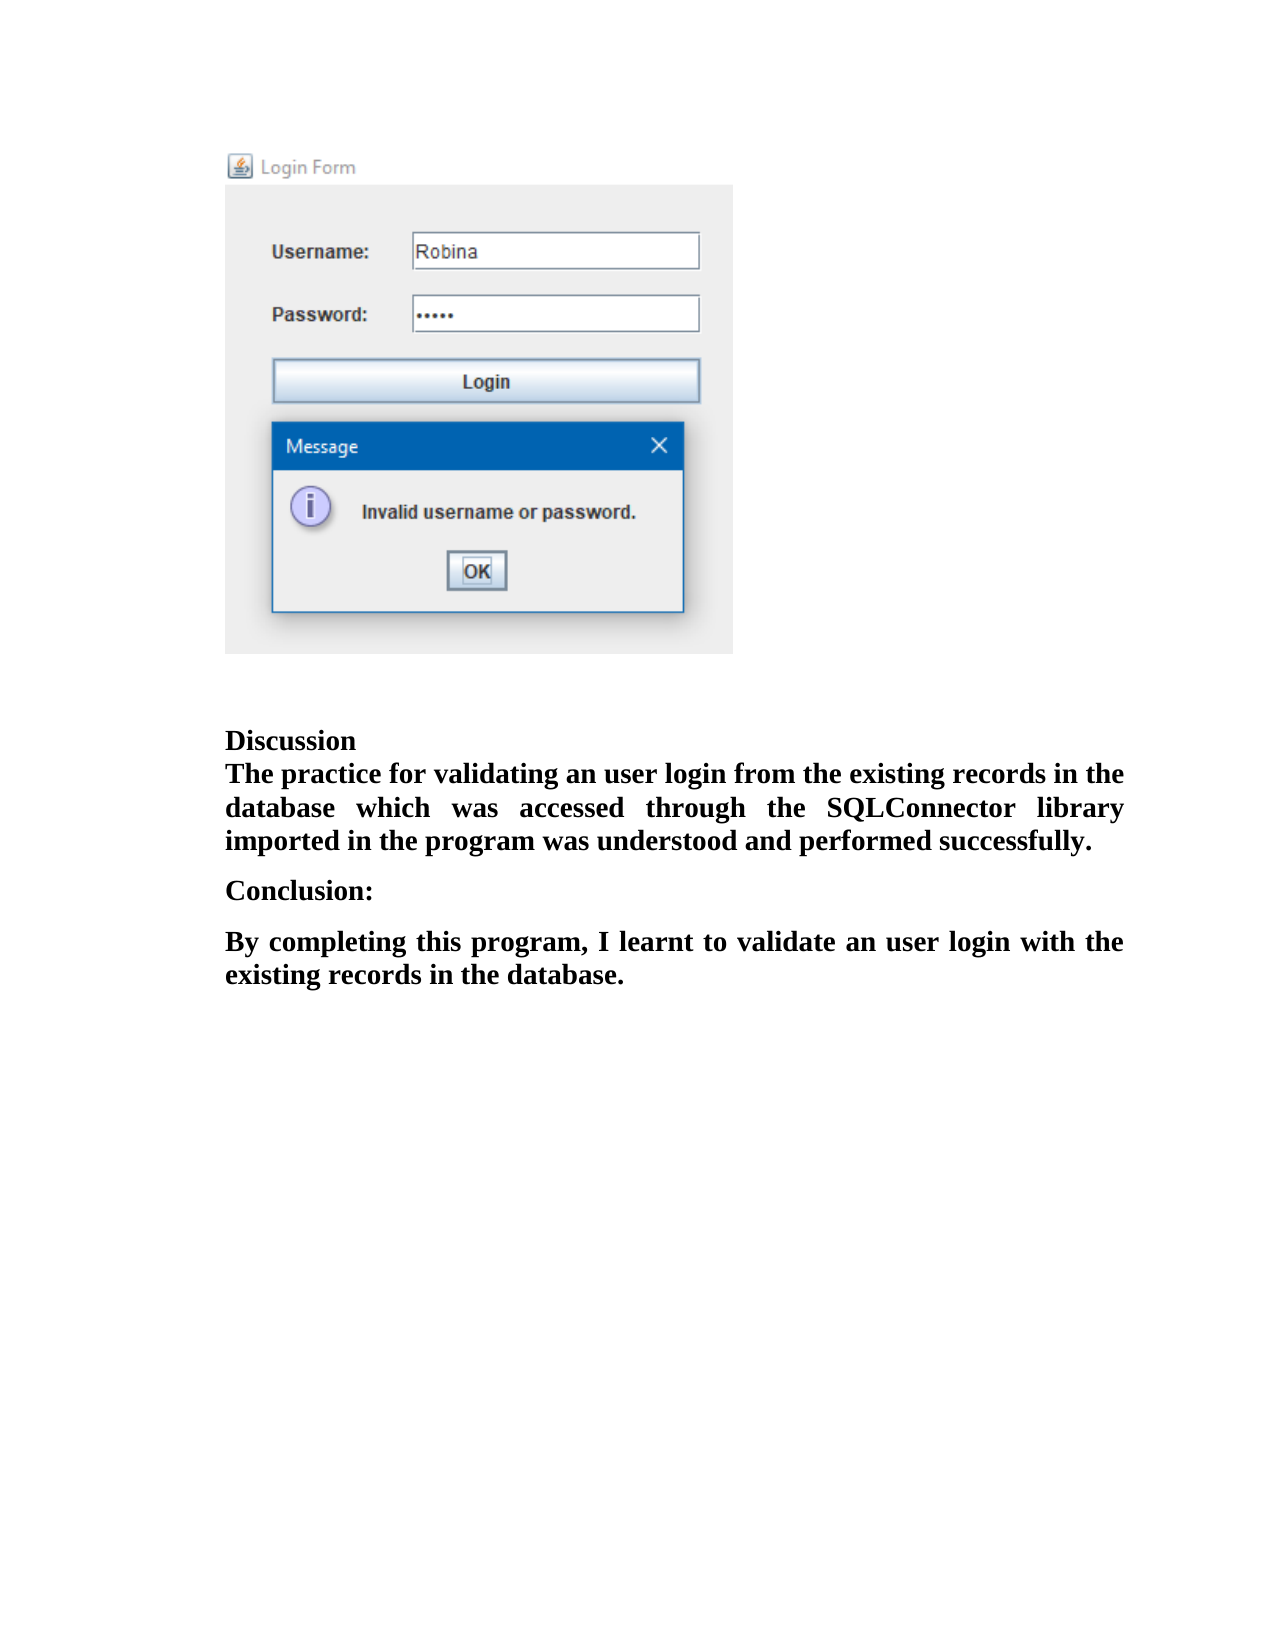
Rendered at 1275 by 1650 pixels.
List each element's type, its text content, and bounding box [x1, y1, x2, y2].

text Conclusion: [225, 873, 1125, 907]
text Discussion The practice for validating an user login from the existing records in the database which was accessed through the SQLConnector library imported in the program was understood and performed successfully. [225, 723, 1125, 857]
text By completing this program, I learnt to validate an user login with the existing records in the database. [225, 924, 1125, 991]
picture [225, 150, 733, 654]
